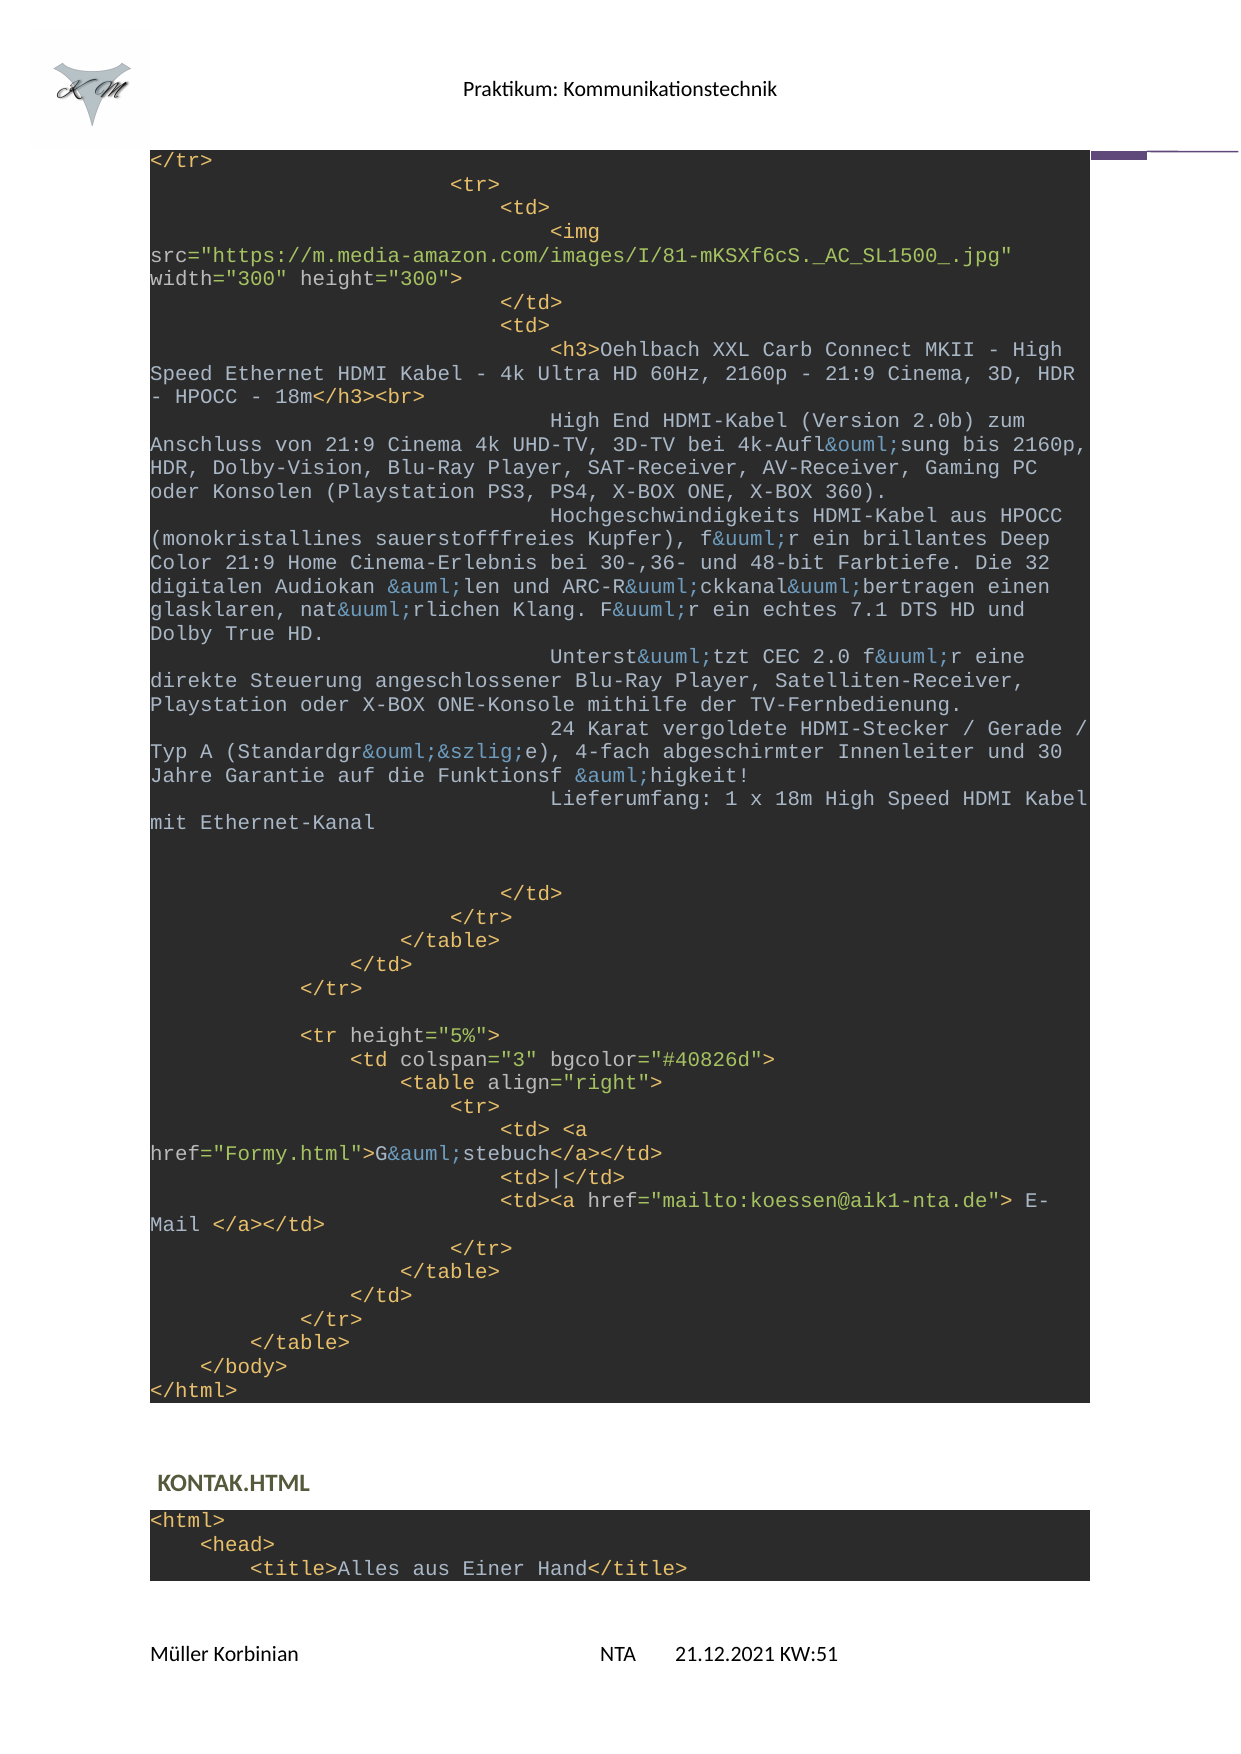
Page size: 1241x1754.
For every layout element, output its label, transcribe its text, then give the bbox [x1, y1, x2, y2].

subtitle Kontak.html [157, 1467, 1083, 1498]
picture [31, 29, 150, 149]
